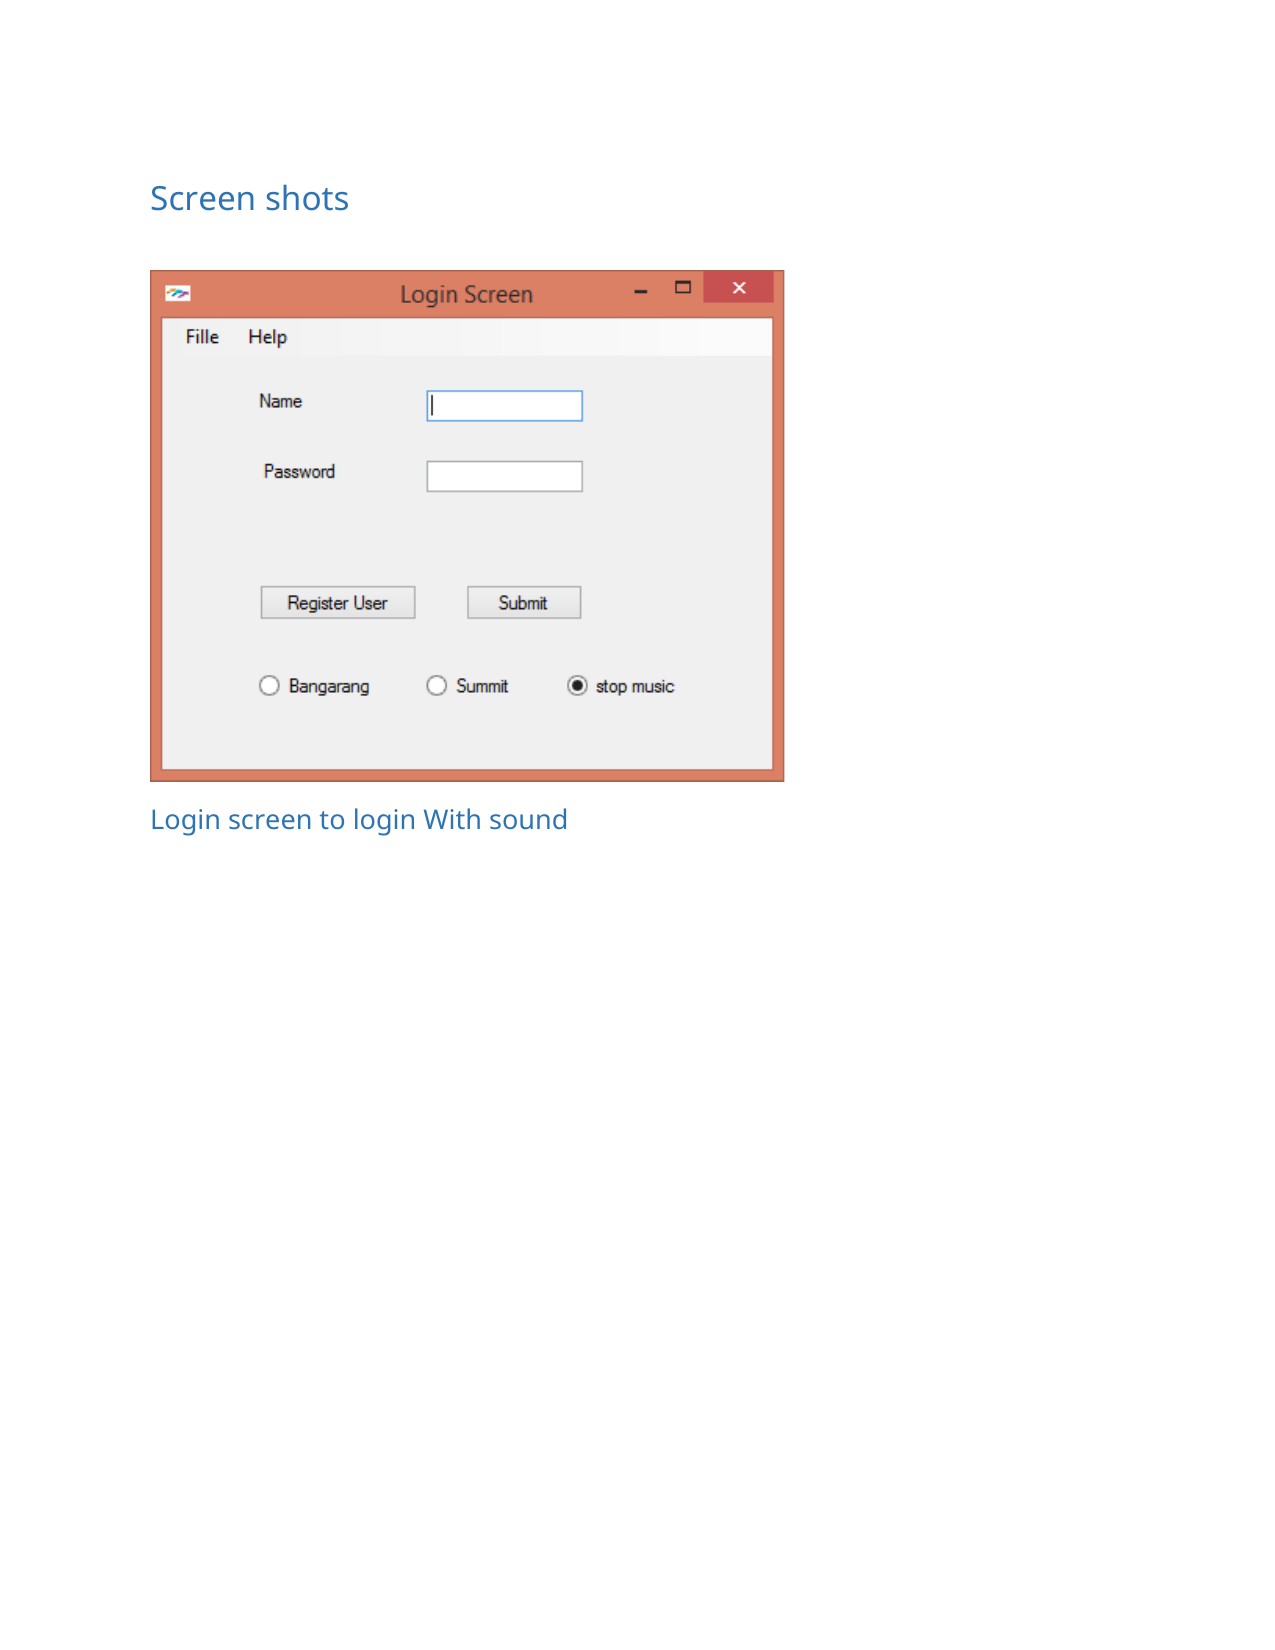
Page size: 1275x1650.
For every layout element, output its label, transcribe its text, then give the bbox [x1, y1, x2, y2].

subtitle Screen shots [150, 175, 1125, 220]
picture [150, 270, 785, 782]
subtitle Login screen to login With sound [150, 801, 1125, 837]
